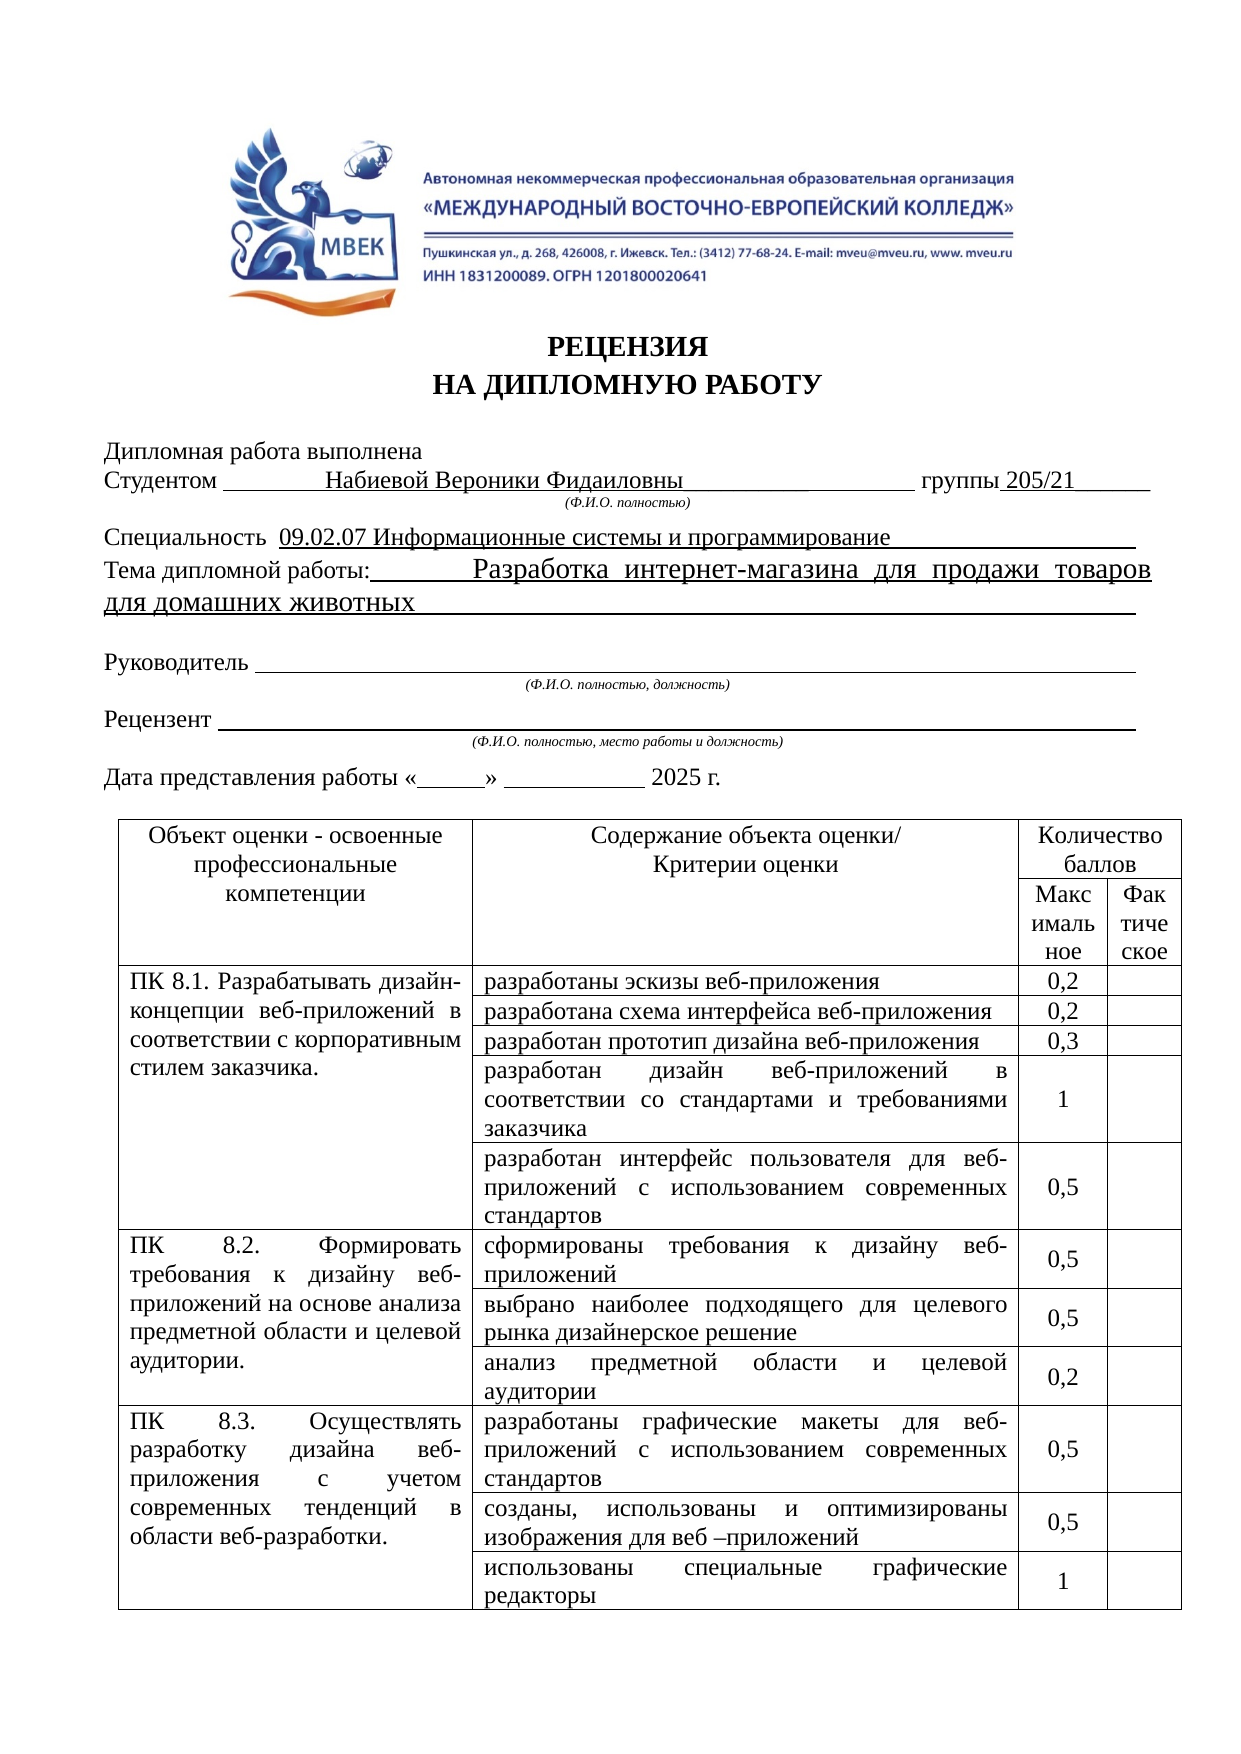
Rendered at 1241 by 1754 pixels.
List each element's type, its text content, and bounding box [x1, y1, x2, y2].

table_cell разработан дизайн веб-приложений в соответствии со стандартами и требованиями заказчика [473, 1056, 1018, 1142]
table_cell 0,2 [1019, 996, 1107, 1025]
table_cell 0,2 [1019, 966, 1107, 995]
table_cell [1108, 1143, 1181, 1229]
text РЕЦЕНЗИЯ [103, 329, 1152, 362]
table_cell [1108, 966, 1181, 995]
text Рецензент [103, 704, 1152, 733]
table_cell 0,3 [1019, 1026, 1107, 1054]
table_cell 0,5 [1019, 1493, 1107, 1551]
table_cell Максимальное [1019, 879, 1107, 965]
text Дата представления работы « » 2025 г. [103, 762, 1152, 791]
text (Ф.И.О. полностью, должность) [103, 676, 1152, 704]
table_header Количество баллов [1019, 820, 1181, 878]
table_cell [1108, 1552, 1181, 1609]
table_cell 0,5 [1019, 1230, 1107, 1288]
table_cell [1108, 1347, 1181, 1405]
table_cell [1108, 1406, 1181, 1492]
table_cell 0,5 [1019, 1406, 1107, 1492]
table_cell использованы специальные графические редакторы [473, 1552, 1018, 1609]
table_cell [1108, 996, 1181, 1025]
table_cell разработана схема интерфейса веб-приложения [473, 996, 1018, 1025]
table_cell [1108, 1289, 1181, 1346]
text Дипломная работа выполнена [103, 436, 1152, 465]
text НА ДИПЛОМНУЮ РАБОТУ [103, 367, 1152, 401]
table_cell 1 [1019, 1056, 1107, 1142]
table_cell 0,5 [1019, 1143, 1107, 1229]
table_cell ПК 8.2. Формировать требования к дизайну веб-приложений на основе анализа предметной области и целевой аудитории. [119, 1230, 472, 1405]
text Специальность 09.02.07 Информационные системы и программирование [103, 522, 1152, 551]
table_cell Фактическое [1108, 879, 1181, 965]
table_cell анализ предметной области и целевой аудитории [473, 1347, 1018, 1405]
picture [111, 118, 1144, 325]
table_cell разработан интерфейс пользователя для веб-приложений с использованием современных стандартов [473, 1143, 1018, 1229]
table_header Объект оценки - освоенные профессиональные компетенции [119, 820, 472, 965]
text (Ф.И.О. полностью) [103, 493, 1152, 522]
text Тема дипломной работы: Разработка интернет-магазина для продажи товаров для домашних животных [103, 551, 1152, 618]
table_cell сформированы требования к дизайну веб-приложений [473, 1230, 1018, 1288]
table_cell [1108, 1230, 1181, 1288]
table_cell ПК 8.1. Разрабатывать дизайн-концепции веб-приложений в соответствии с корпоративным стилем заказчика. [119, 966, 472, 1229]
table_cell [1108, 1026, 1181, 1054]
table_cell 1 [1019, 1552, 1107, 1609]
text (Ф.И.О. полностью, место работы и должность) [103, 733, 1152, 762]
text Руководитель [103, 647, 1152, 676]
table_cell 0,5 [1019, 1289, 1107, 1346]
table_cell ПК 8.3. Осуществлять разработку дизайна веб-приложения с учетом современных тенденций в области веб-разработки. [119, 1406, 472, 1609]
table_cell разработан прототип дизайна веб-приложения [473, 1026, 1018, 1054]
table_cell разработаны графические макеты для веб-приложений с использованием современных стандартов [473, 1406, 1018, 1492]
text Студентом Набиевой Вероники Фидаиловны__________ группы 205/21______ [103, 465, 1152, 493]
table_cell [1108, 1493, 1181, 1551]
table_header Содержание объекта оценки/ Критерии оценки [473, 820, 1018, 965]
table_cell разработаны эскизы веб-приложения [473, 966, 1018, 995]
table_cell созданы, использованы и оптимизированы изображения для веб –приложений [473, 1493, 1018, 1551]
table_cell 0,2 [1019, 1347, 1107, 1405]
table_cell [1108, 1056, 1181, 1142]
table_cell выбрано наиболее подходящего для целевого рынка дизайнерское решение [473, 1289, 1018, 1346]
